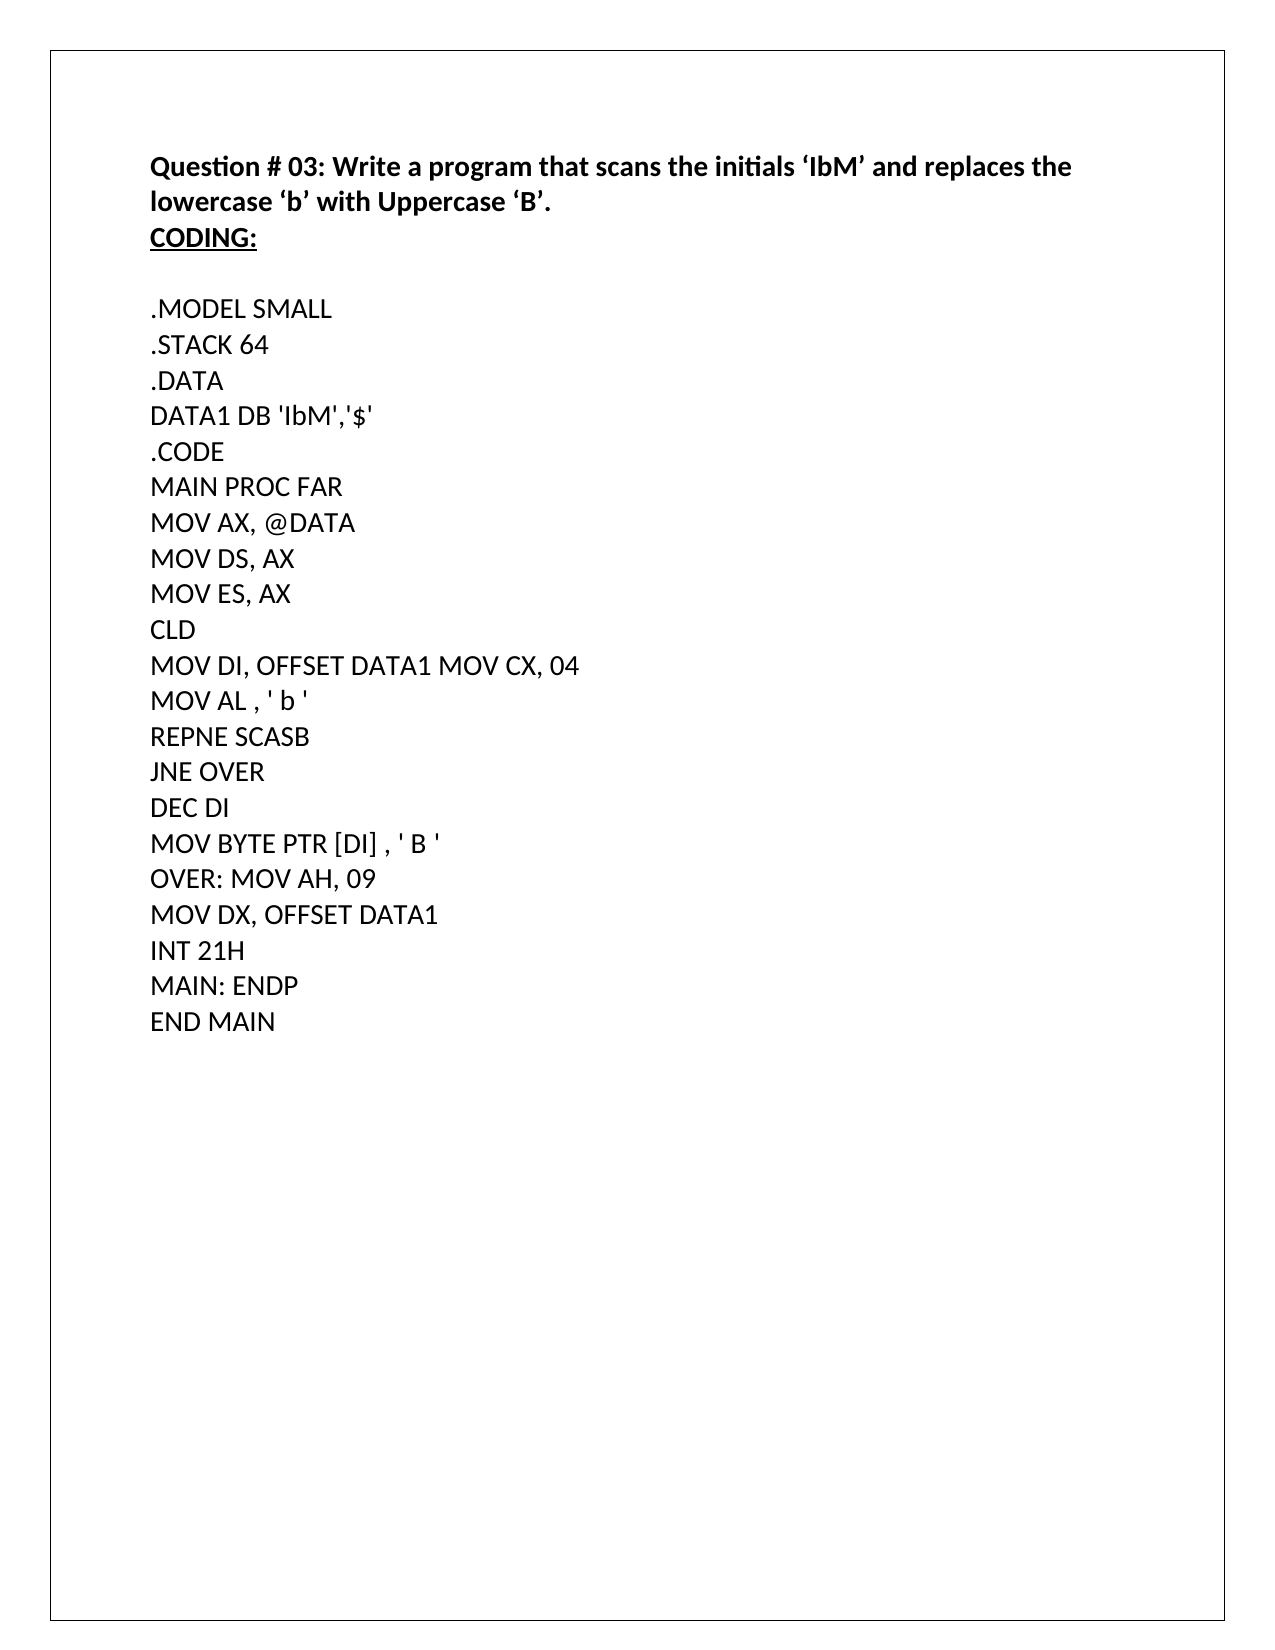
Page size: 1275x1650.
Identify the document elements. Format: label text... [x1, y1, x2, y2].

text MOV AL , ' b ' REPNE SCASB JNE OVER DEC DI [150, 682, 312, 825]
text .DATA [150, 362, 1117, 397]
text CLD [150, 611, 1117, 647]
text MAIN: ENDP [150, 967, 1117, 1003]
text CODING: [150, 219, 1117, 255]
text MOV BYTE PTR [DI] , ' B ' OVER: MOV AH, 09 MOV DX, OFFSET DATA1 INT 21H [150, 825, 440, 967]
text MOV AX, @DATA MOV DS, AX MOV ES, AX [150, 504, 356, 611]
text .MODEL SMALL [150, 290, 1117, 326]
text END MAIN [150, 1003, 1117, 1038]
text MOV DI, OFFSET DATA1 MOV CX, 04 [150, 647, 1117, 682]
text MAIN PROC FAR [150, 468, 1117, 504]
text DATA1 DB 'IbM','$' [150, 397, 1117, 433]
text .STACK 64 [150, 326, 1117, 362]
text .CODE [150, 433, 1117, 468]
subtitle Question # 03: Write a program that scans the initials ‘IbM’ and replaces the lowercase ‘b’ with Uppercase ‘B’. [150, 148, 1117, 219]
